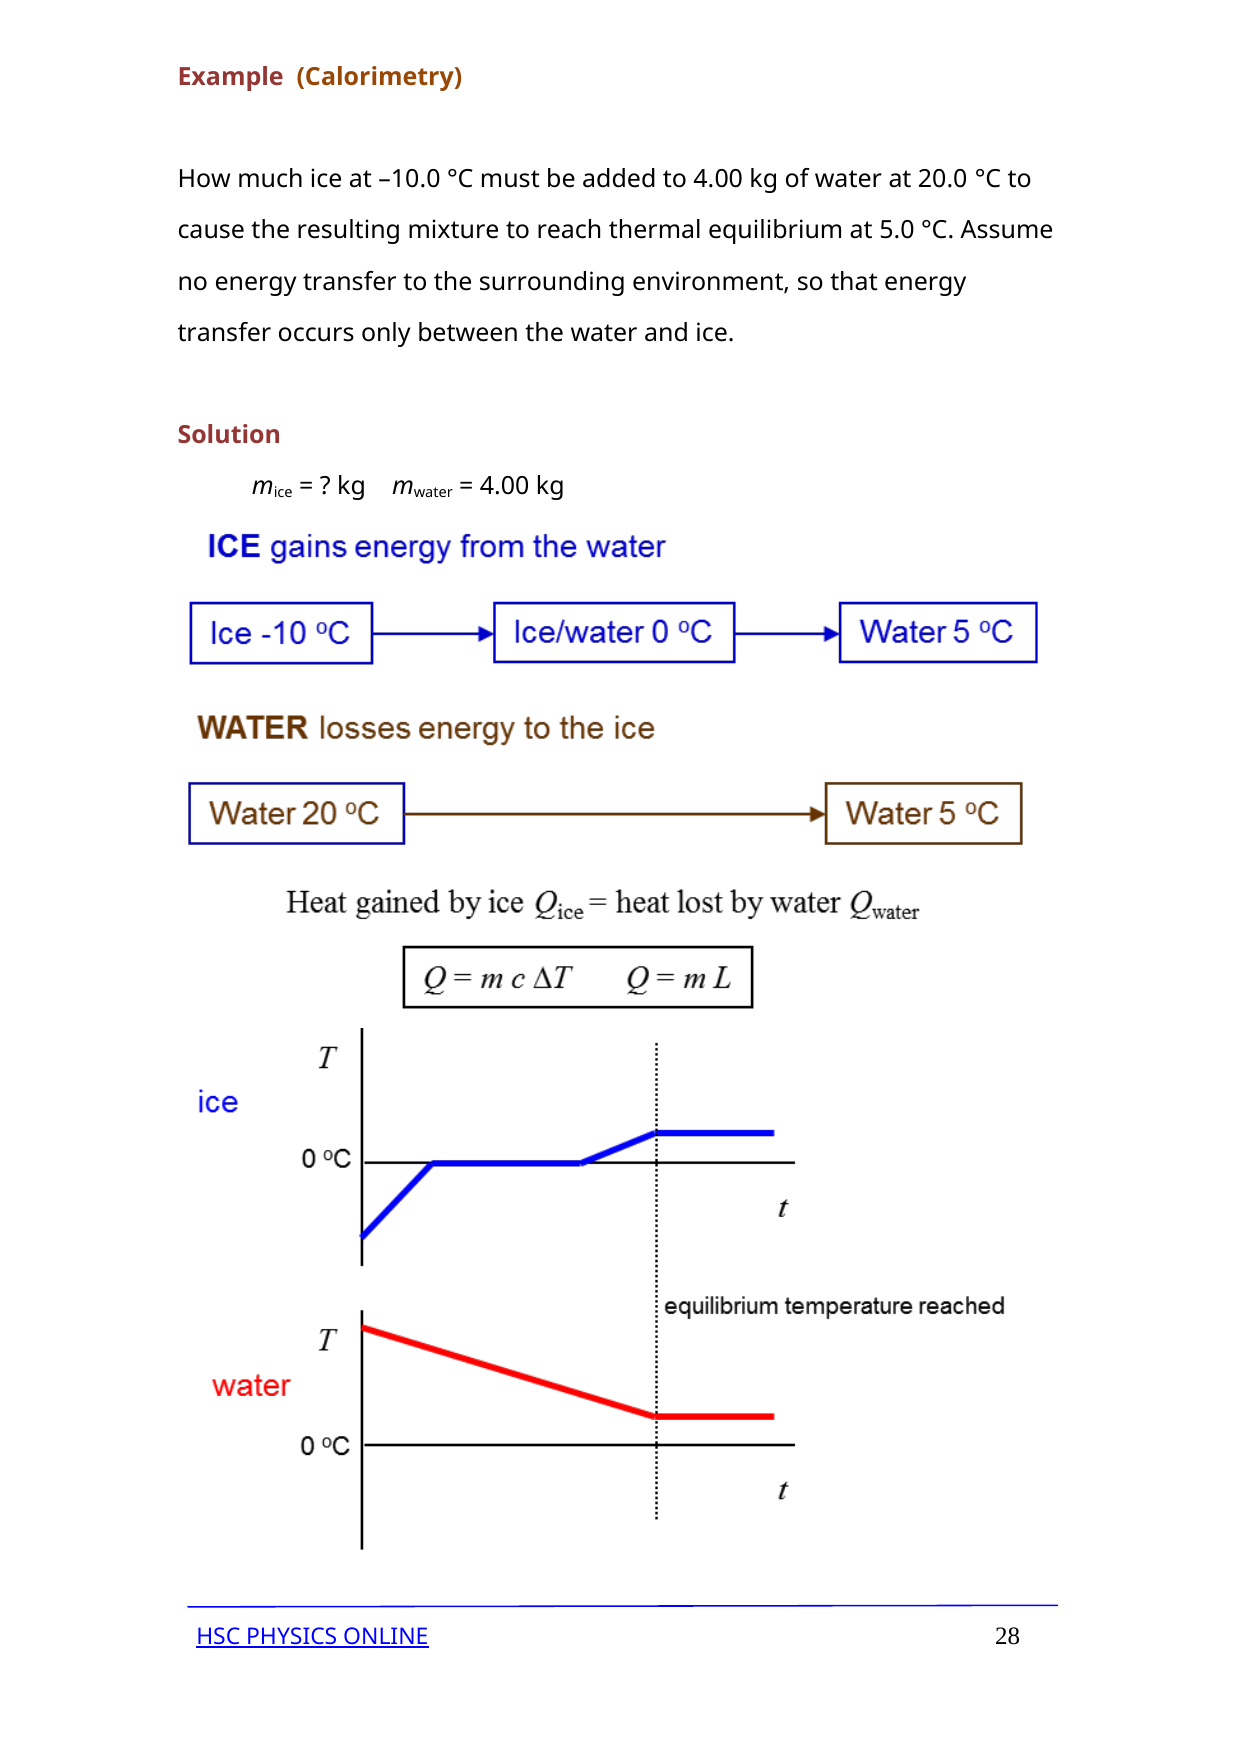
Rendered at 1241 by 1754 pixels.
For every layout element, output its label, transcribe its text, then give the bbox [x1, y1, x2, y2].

text Solution [177, 416, 1063, 450]
picture [177, 515, 1038, 1015]
text Example (Calorimetry) [177, 59, 1061, 93]
text How much ice at –10.0 °C must be added to 4.00 kg of water at 20.0 °C to cause the resulting mixture to reach thermal equilibrium at 5.0 °C. Assume no energy transfer to the surrounding environment, so that energy transfer occurs only between the water and ice. [177, 161, 1063, 348]
picture [177, 1028, 1023, 1551]
